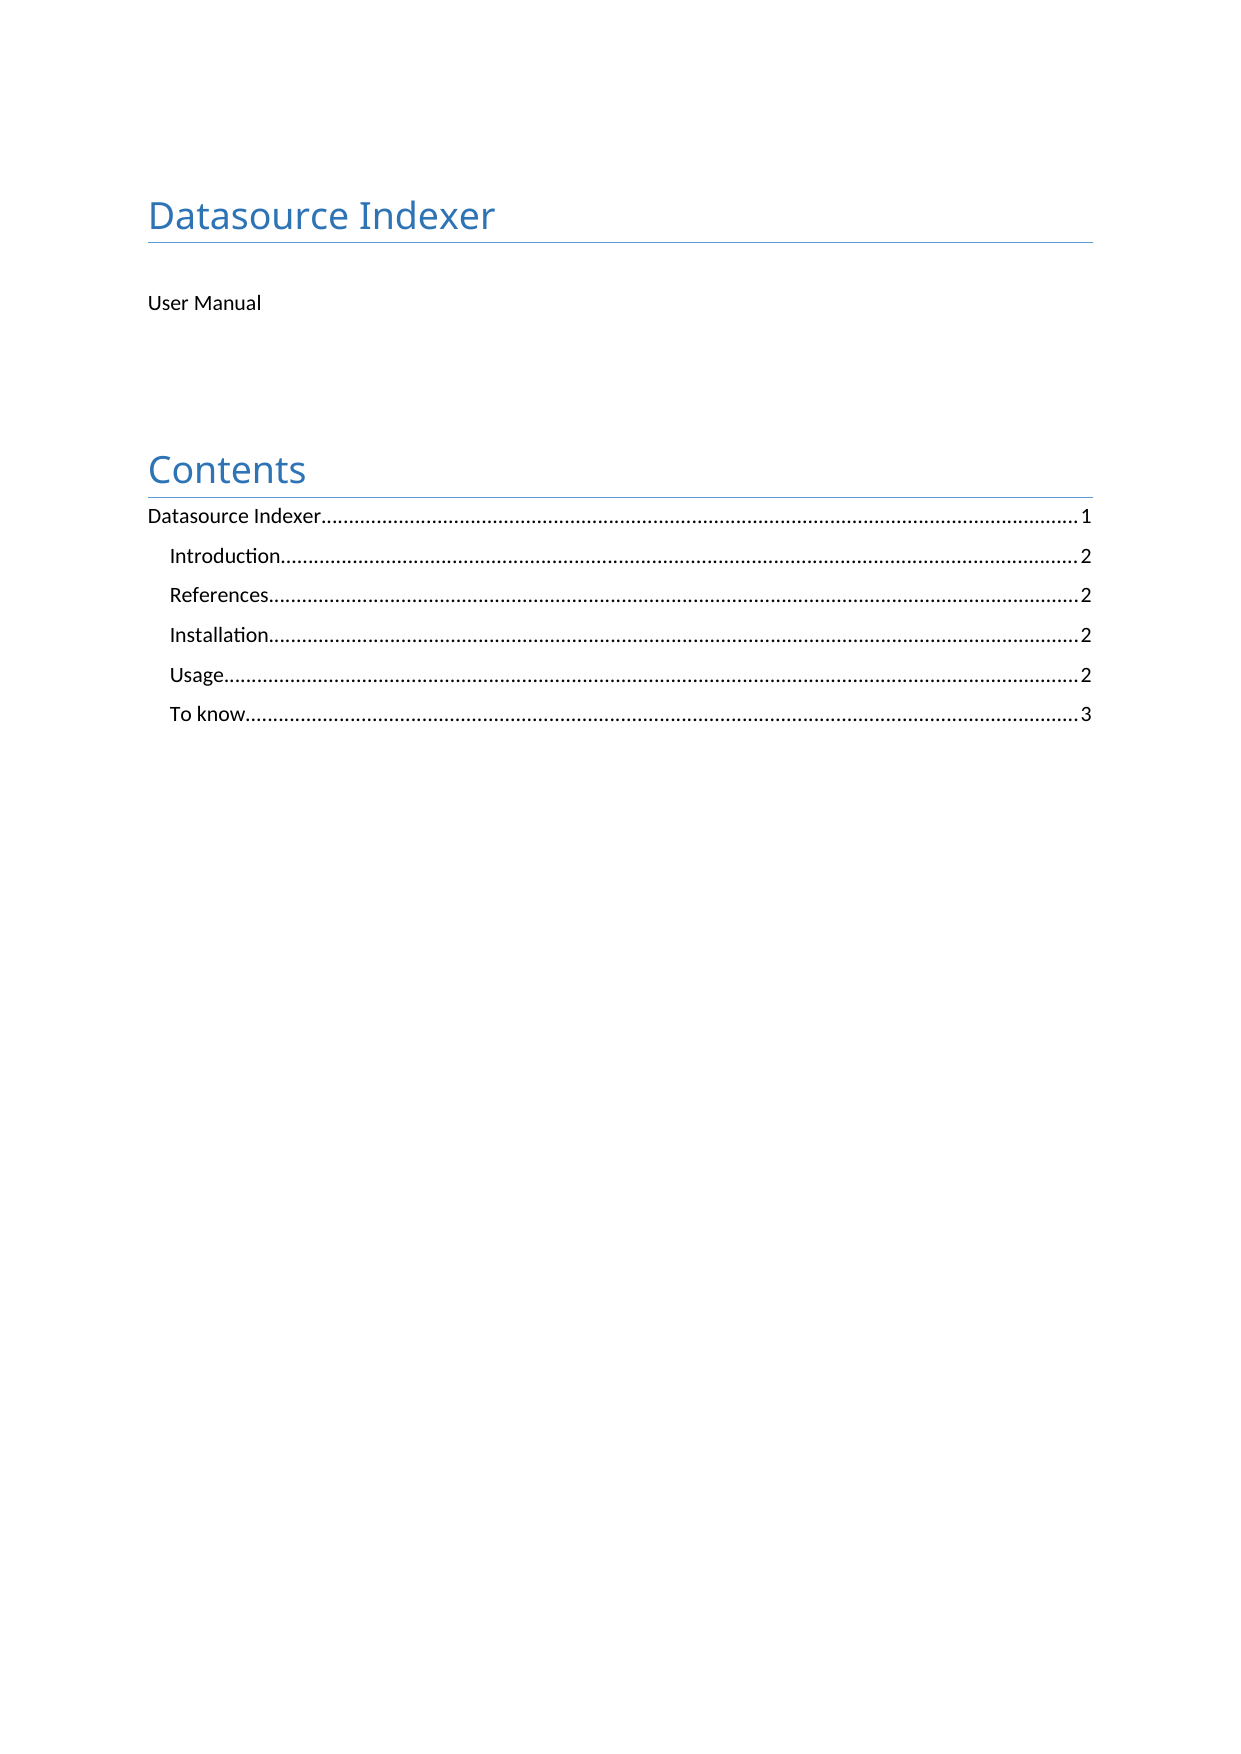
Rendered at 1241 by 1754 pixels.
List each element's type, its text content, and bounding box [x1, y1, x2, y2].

text User Manual [148, 289, 1093, 316]
subtitle Datasource Indexer [148, 189, 1093, 242]
